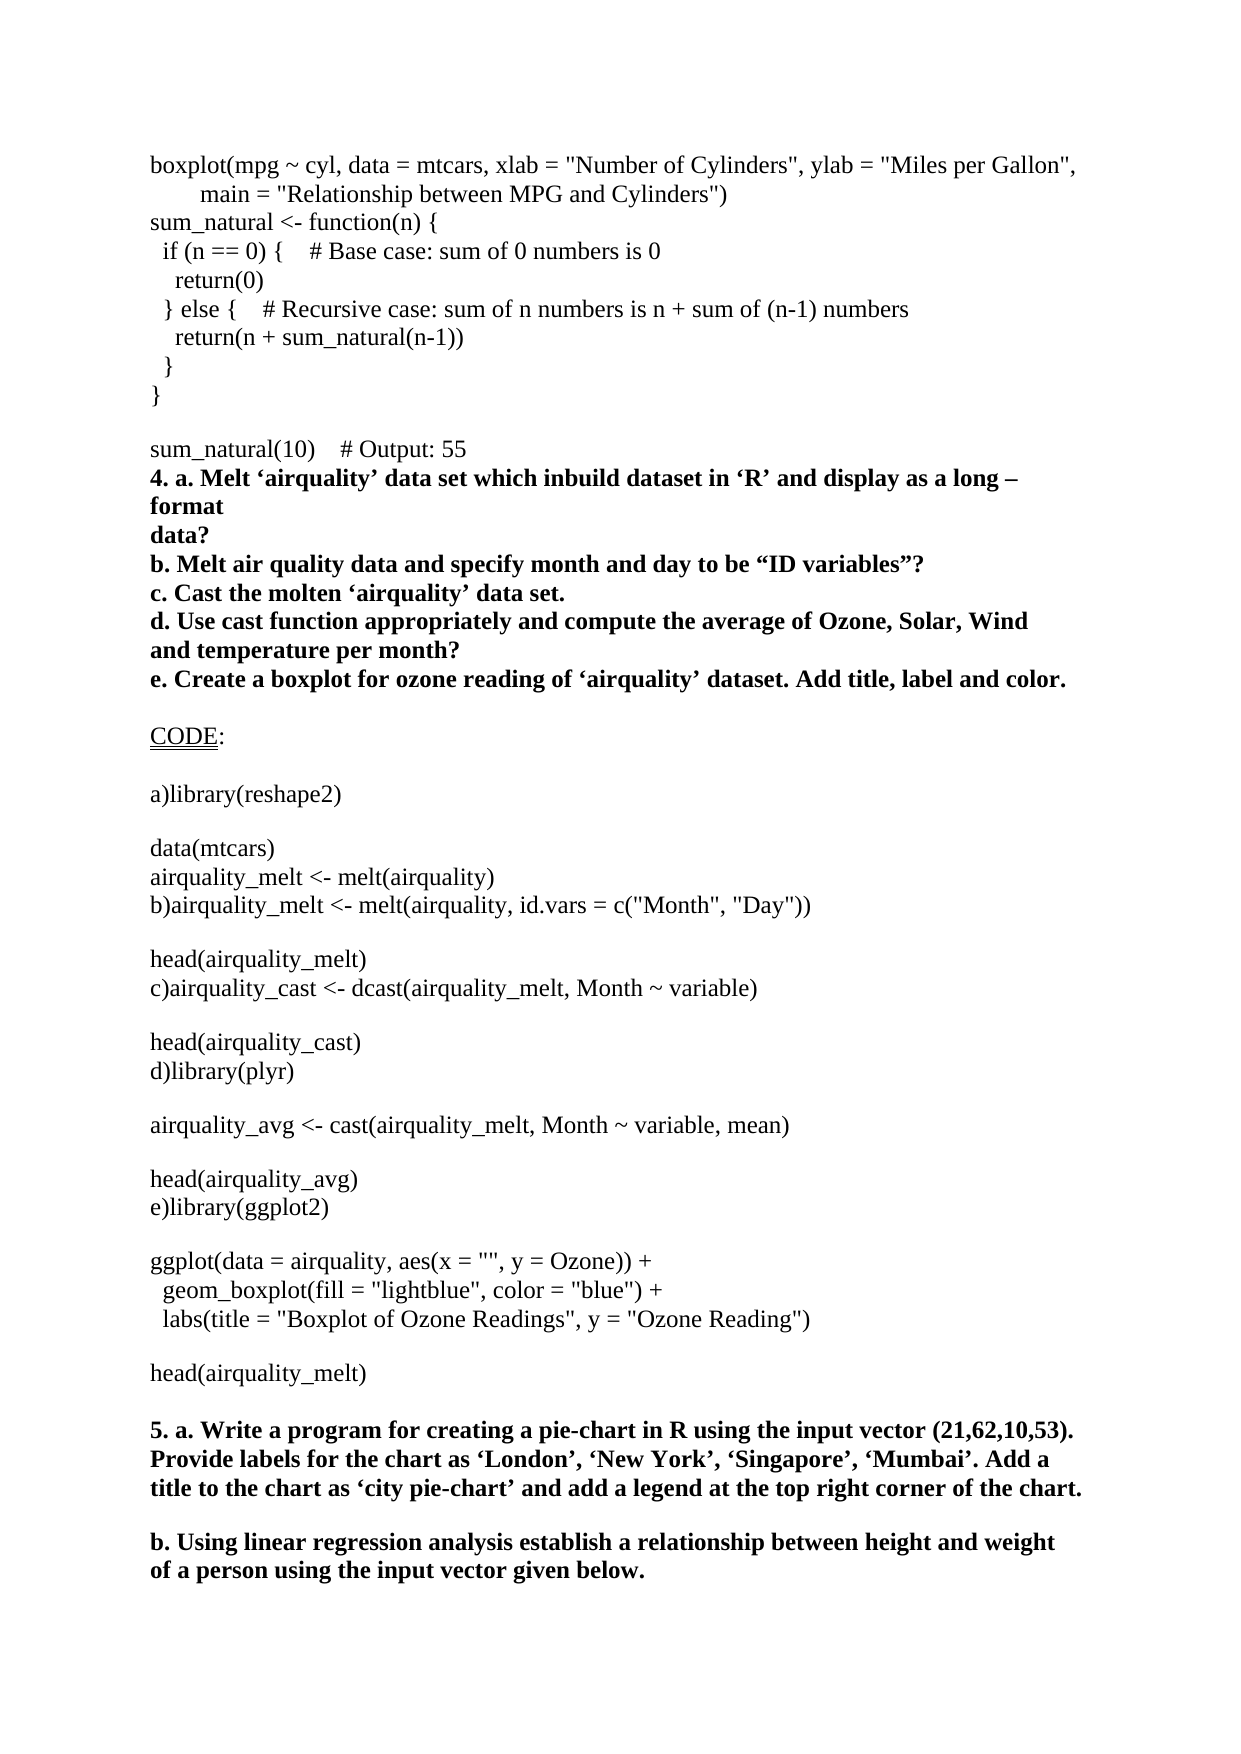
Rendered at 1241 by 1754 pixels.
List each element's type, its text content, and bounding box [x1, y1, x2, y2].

text airquality_avg <- cast(airquality_melt, Month ~ variable, mean) [150, 1110, 1090, 1138]
text return(n + sum_natural(n-1)) [150, 322, 1090, 351]
text d. Use cast function appropriately and compute the average of Ozone, Solar, Wind [150, 606, 1090, 635]
text and temperature per month? [150, 635, 1090, 664]
text of a person using the input vector given below. [150, 1556, 1090, 1584]
text b. Using linear regression analysis establish a relationship between height and weight [150, 1527, 1090, 1556]
text } [150, 351, 1090, 380]
text airquality_melt <- melt(airquality) [150, 862, 1090, 890]
text c. Cast the molten ‘airquality’ data set. [150, 578, 1090, 606]
text b)airquality_melt <- melt(airquality, id.vars = c("Month", "Day")) [150, 890, 1090, 919]
text c)airquality_cast <- dcast(airquality_melt, Month ~ variable) [150, 973, 1090, 1002]
text e)library(ggplot2) [150, 1192, 1090, 1221]
text head(airquality_melt) [150, 1358, 1090, 1387]
text return(0) [150, 265, 1090, 294]
text sum_natural <- function(n) { [150, 207, 1090, 236]
text if (n == 0) { # Base case: sum of 0 numbers is 0 [150, 236, 1090, 265]
text Provide labels for the chart as ‘London’, ‘New York’, ‘Singapore’, ‘Mumbai’. Add a [150, 1444, 1090, 1473]
text sum_natural(10) # Output: 55 [150, 434, 1090, 463]
text 4. a. Melt ‘airquality’ data set which inbuild dataset in ‘R’ and display as a long – format [150, 463, 1090, 520]
text head(airquality_avg) [150, 1164, 1090, 1192]
text ggplot(data = airquality, aes(x = "", y = Ozone)) + [150, 1246, 1090, 1275]
text } else { # Recursive case: sum of n numbers is n + sum of (n-1) numbers [150, 294, 1090, 322]
text main = "Relationship between MPG and Cylinders") [150, 179, 1090, 207]
text geom_boxplot(fill = "lightblue", color = "blue") + [150, 1275, 1090, 1304]
text head(airquality_melt) [150, 944, 1090, 973]
text d)library(plyr) [150, 1056, 1090, 1084]
text b. Melt air quality data and specify month and day to be “ID variables”? [150, 549, 1090, 578]
text a)library(reshape2) [150, 779, 1090, 808]
text labs(title = "Boxplot of Ozone Readings", y = "Ozone Reading") [150, 1304, 1090, 1333]
text data? [150, 520, 1090, 549]
text boxplot(mpg ~ cyl, data = mtcars, xlab = "Number of Cylinders", ylab = "Miles per Gallon", [150, 150, 1090, 179]
text e. Create a boxplot for ozone reading of ‘airquality’ dataset. Add title, label and color. [150, 664, 1090, 693]
text data(mtcars) [150, 833, 1090, 862]
text title to the chart as ‘city pie-chart’ and add a legend at the top right corner of the chart. [150, 1473, 1090, 1502]
text 5. a. Write a program for creating a pie-chart in R using the input vector (21,62,10,53). [150, 1415, 1090, 1444]
text head(airquality_cast) [150, 1027, 1090, 1056]
text } [150, 380, 1090, 409]
text CODE: [150, 721, 1090, 750]
